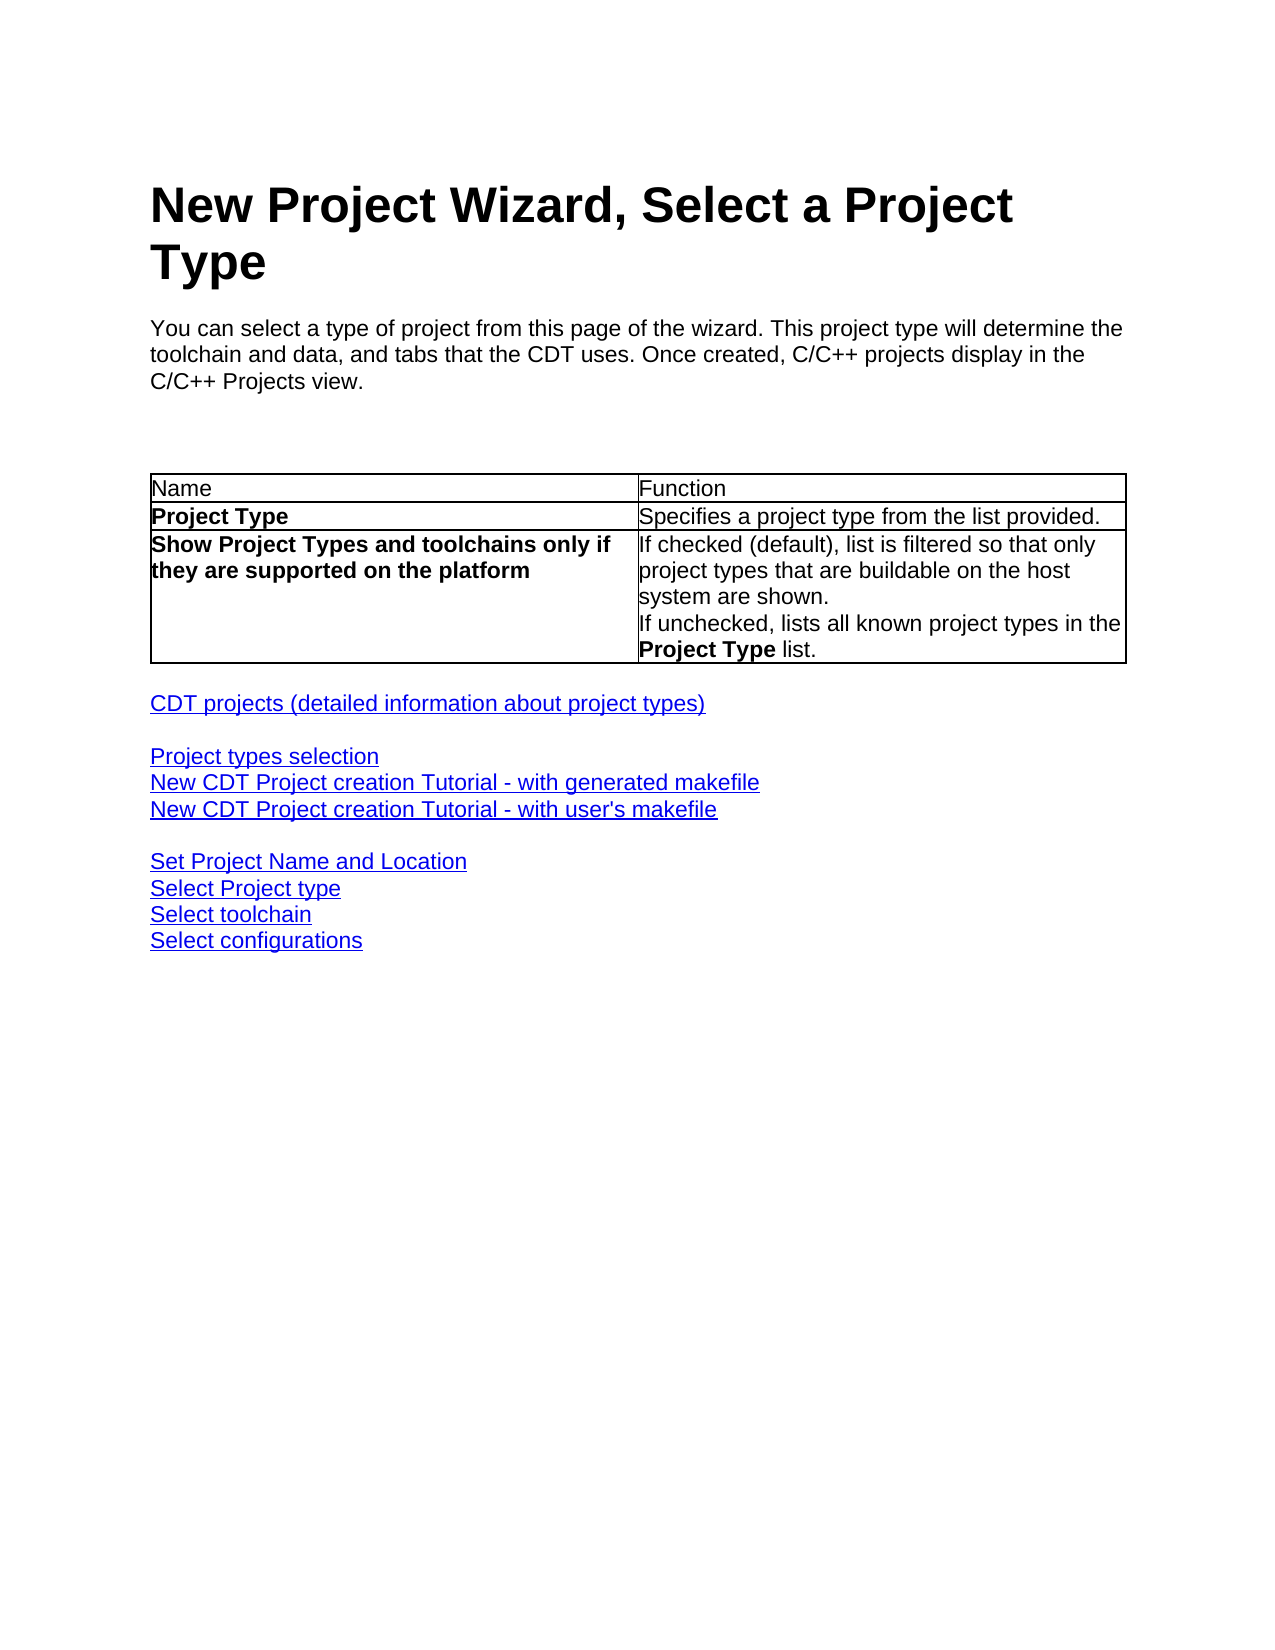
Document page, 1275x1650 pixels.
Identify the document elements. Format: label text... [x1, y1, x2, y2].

text CDT projects (detailed information about project types) [150, 690, 1125, 717]
text You can select a type of project from this page of the wizard. This project type will determine the toolchain and data, and tabs that the CDT uses. Once created, C/C++ projects display in the C/C++ Projects view. [150, 315, 1125, 394]
text Project types selection [150, 743, 1125, 769]
table_header Function [639, 475, 1125, 501]
table_cell Project Type [152, 503, 638, 529]
table_cell If checked (default), list is filtered so that only project types that are buildable on the host system are shown. If unchecked, lists all known project types in the Project Type list. [639, 531, 1125, 662]
text Select configurations [150, 927, 1125, 954]
text Select Project type [150, 875, 1125, 901]
table_header Name [152, 475, 638, 501]
table_cell Specifies a project type from the list provided. [639, 503, 1125, 529]
text Set Project Name and Location [150, 848, 1125, 875]
subtitle New Project Wizard, Select a Project Type [150, 175, 1125, 290]
text New CDT Project creation Tutorial - with user's makefile [150, 796, 1125, 822]
text New CDT Project creation Tutorial - with generated makefile [150, 769, 1125, 796]
table_cell Show Project Types and toolchains only if they are supported on the platform [152, 531, 638, 662]
text Select toolchain [150, 901, 1125, 927]
